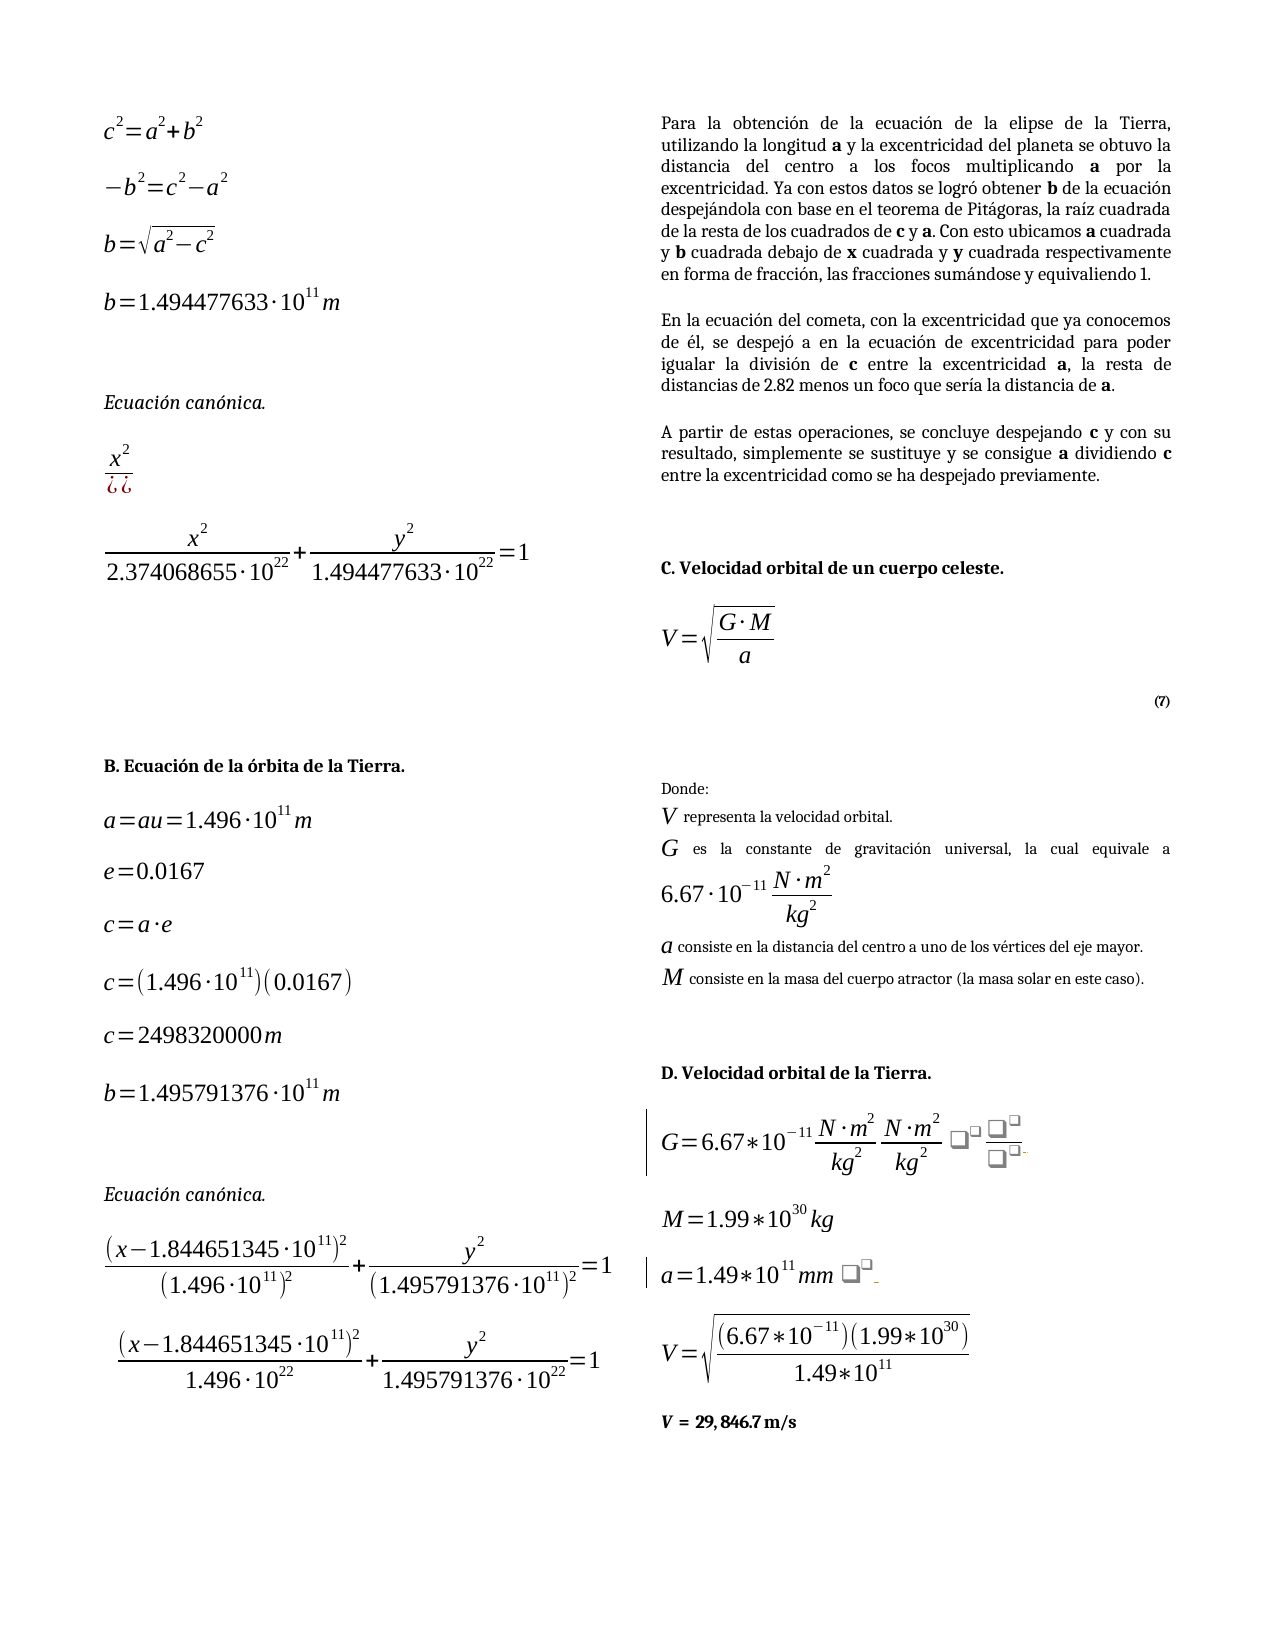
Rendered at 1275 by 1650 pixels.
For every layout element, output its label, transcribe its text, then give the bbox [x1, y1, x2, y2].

text consiste en la distancia del centro a uno de los vértices del eje mayor. [661, 932, 1171, 959]
text En la ecuación del cometa, con la excentricidad que ya conocemos de él, se despejó a en la ecuación de excentricidad para poder igualar la división de c entre la excentricidad a, la resta de distancias de 2.82 menos un foco que sería la distancia de a. [661, 310, 1171, 396]
text Ecuación canónica. [103, 391, 614, 415]
text B. Ecuación de la órbita de la Tierra. [103, 755, 614, 777]
text D. Velocidad orbital de la Tierra. [661, 1063, 1171, 1084]
text consiste en la masa del cuerpo atractor (la masa solar en este caso). [661, 964, 1171, 991]
text representa la velocidad orbital. [661, 802, 1171, 830]
text Ecuación canónica. [103, 1182, 614, 1206]
text (7) [661, 693, 1171, 710]
text V = 29, 846.7 m/s [661, 1412, 1171, 1433]
text C. Velocidad orbital de un cuerpo celeste. [661, 557, 1171, 579]
text Para la obtención de la ecuación de la elipse de la Tierra, utilizando la longitud a y la excentricidad del planeta se obtuvo la distancia del centro a los focos multiplicando a por la excentricidad. Ya con estos datos se logró obtener b de la ecuación despejándola con base en el teorema de Pitágoras, la raíz cuadrada de la resta de los cuadrados de c y a. Con esto ubicamos a cuadrada y b cuadrada debajo de x cuadrada y y cuadrada respectivamente en forma de fracción, las fracciones sumándose y equivaliendo 1. [661, 112, 1171, 285]
text Donde: [661, 779, 1171, 798]
text A partir de estas operaciones, se concluye despejando c y con su resultado, simplemente se sustituye y se consigue a dividiendo c entre la excentricidad como se ha despejado previamente. [661, 421, 1171, 486]
text es la constante de gravitación universal, la cual equivale a [661, 834, 1171, 928]
